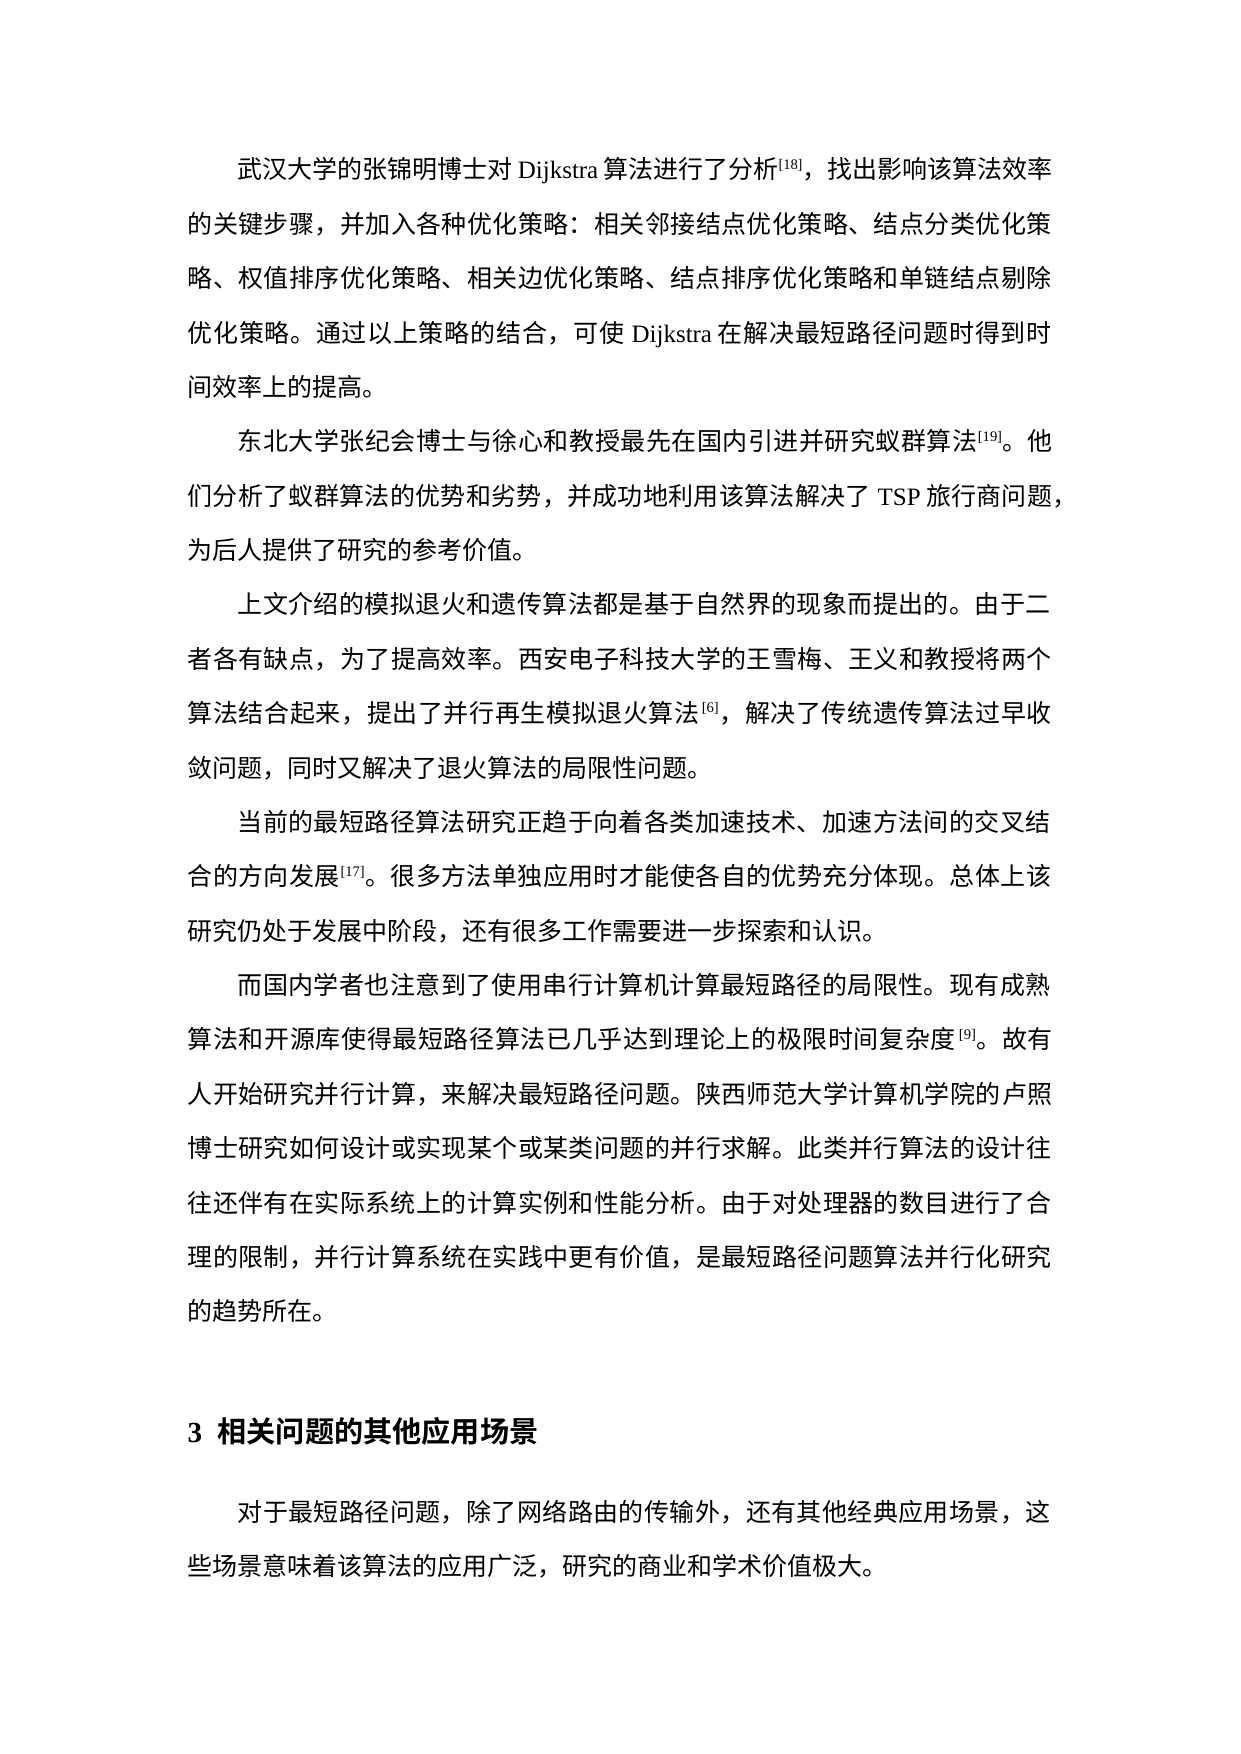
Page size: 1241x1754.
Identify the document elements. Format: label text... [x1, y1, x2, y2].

text 而国内学者也注意到了使用串行计算机计算最短路径的局限性。现有成熟算法和开源库使得最短路径算法已几乎达到理论上的极限时间复杂度[9]。故有人开始研究并行计算，来解决最短路径问题。陕西师范大学计算机学院的卢照博士研究如何设计或实现某个或某类问题的并行求解。此类并行算法的设计往往还伴有在实际系统上的计算实例和性能分析。由于对处理器的数目进行了合理的限制，并行计算系统在实践中更有价值，是最短路径问题算法并行化研究的趋势所在。 [187, 966, 1053, 1328]
text 上文介绍的模拟退火和遗传算法都是基于自然界的现象而提出的。由于二者各有缺点，为了提高效率。西安电子科技大学的王雪梅、王义和教授将两个算法结合起来，提出了并行再生模拟退火算法[6]，解决了传统遗传算法过早收敛问题，同时又解决了退火算法的局限性问题。 [187, 585, 1053, 784]
text 3 相关问题的其他应用场景 [187, 1409, 1053, 1450]
text 武汉大学的张锦明博士对Dijkstra算法进行了分析[18]，找出影响该算法效率的关键步骤，并加入各种优化策略：相关邻接结点优化策略、结点分类优化策略、权值排序优化策略、相关边优化策略、结点排序优化策略和单链结点剔除优化策略。通过以上策略的结合，可使Dijkstra在解决最短路径问题时得到时间效率上的提高。 [187, 150, 1053, 404]
text 东北大学张纪会博士与徐心和教授最先在国内引进并研究蚁群算法[19]。他们分析了蚁群算法的优势和劣势，并成功地利用该算法解决了TSP旅行商问题，为后人提供了研究的参考价值。 [187, 422, 1053, 567]
text 当前的最短路径算法研究正趋于向着各类加速技术、加速方法间的交叉结合的方向发展[17]。很多方法单独应用时才能使各自的优势充分体现。总体上该研究仍处于发展中阶段，还有很多工作需要进一步探索和认识。 [187, 802, 1053, 947]
text 对于最短路径问题，除了网络路由的传输外，还有其他经典应用场景，这些场景意味着该算法的应用广泛，研究的商业和学术价值极大。 [187, 1492, 1053, 1583]
